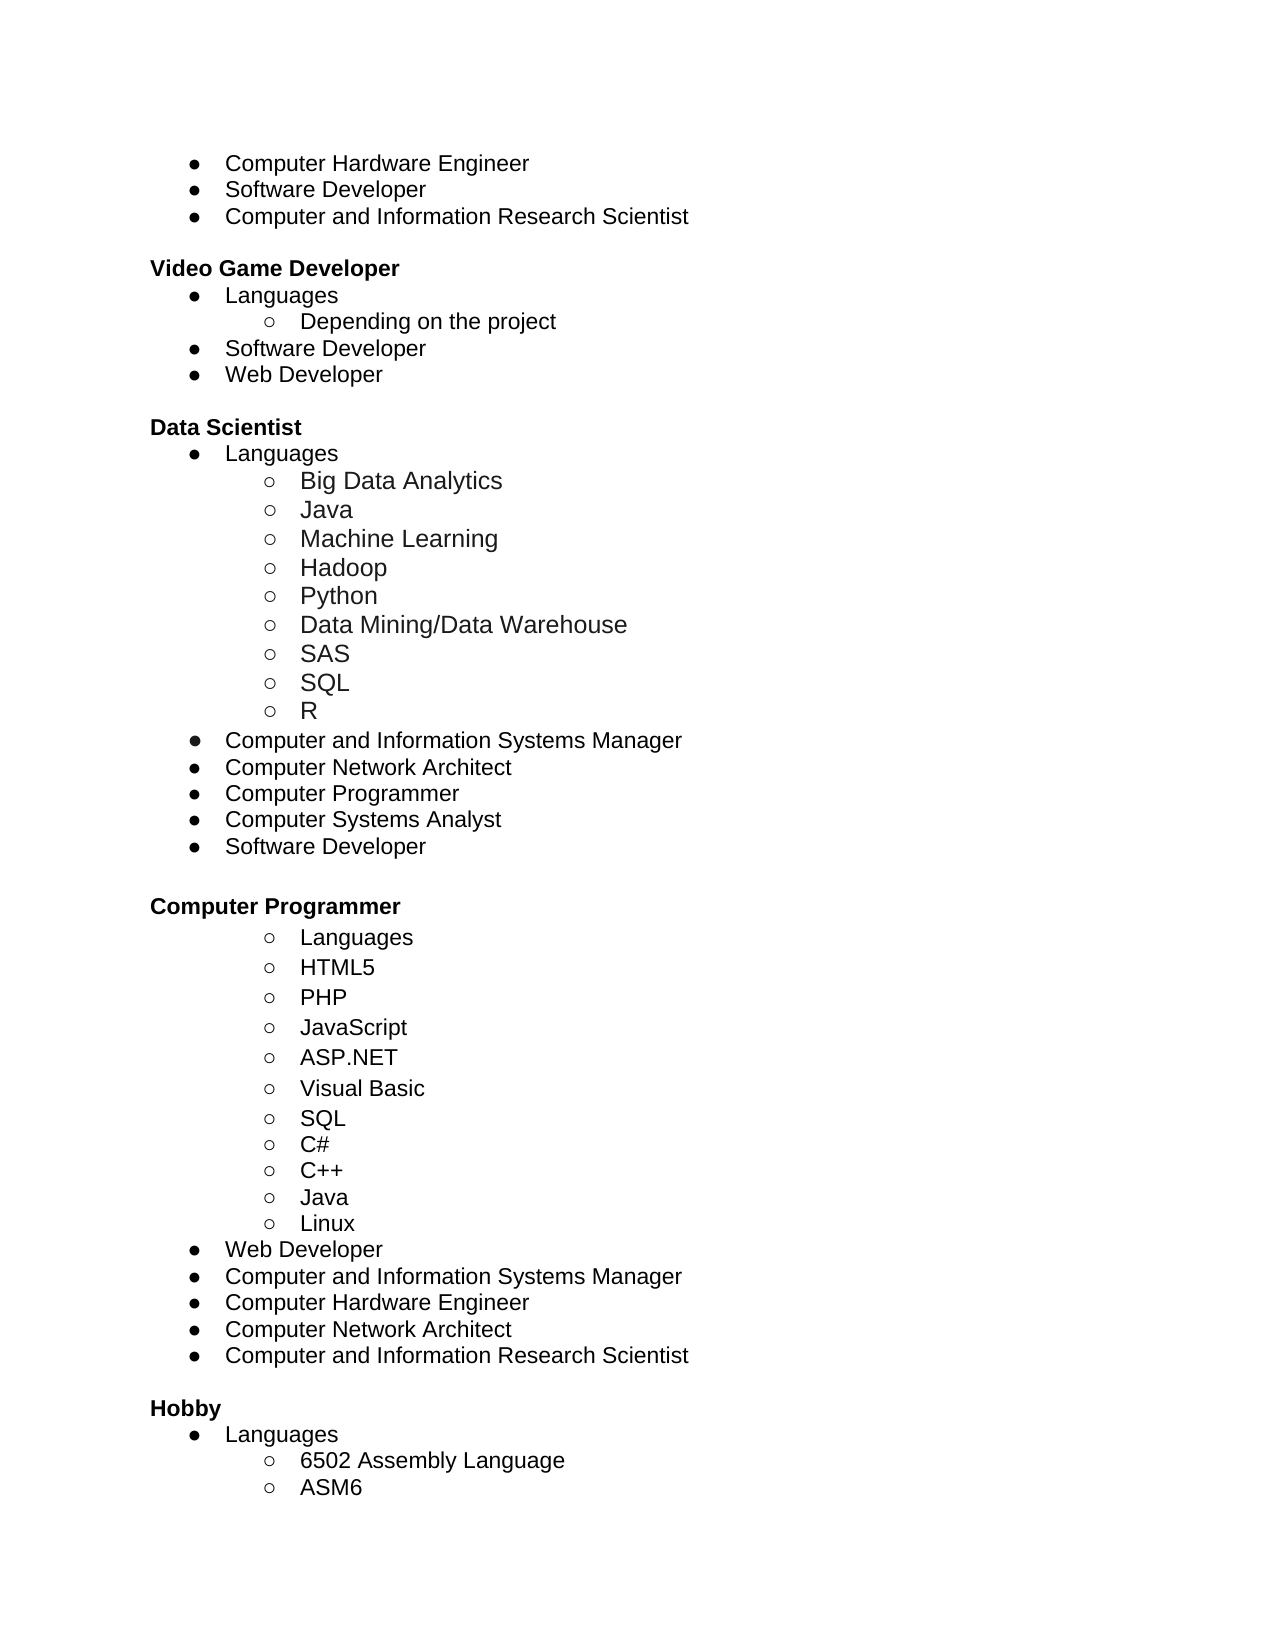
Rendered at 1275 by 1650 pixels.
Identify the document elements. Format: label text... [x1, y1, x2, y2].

list C++ [262, 1157, 1125, 1184]
list Computer and Information Systems Manager [187, 1263, 1125, 1289]
list PHP [262, 984, 1125, 1010]
list Data Mining/Data Warehouse [262, 610, 1125, 639]
list Depending on the project [262, 308, 1125, 334]
list Computer and Information Research Scientist [187, 203, 1125, 229]
list Languages [187, 1421, 1125, 1447]
list Software Developer [187, 334, 1125, 361]
list Web Developer [187, 361, 1125, 387]
list R [262, 696, 1125, 725]
list Computer Hardware Engineer [187, 150, 1125, 176]
text Data Scientist [150, 413, 1125, 440]
list ASP.NET [262, 1044, 1125, 1071]
list Languages [187, 282, 1125, 308]
list Big Data Analytics [262, 466, 1125, 495]
list Languages [187, 440, 1125, 466]
list 6502 Assembly Language [262, 1447, 1125, 1474]
list Computer Network Architect [187, 754, 1125, 780]
list C# [262, 1131, 1125, 1157]
list Machine Learning [262, 524, 1125, 552]
list Computer Systems Analyst [187, 806, 1125, 833]
list Python [262, 581, 1125, 610]
list Java [262, 1184, 1125, 1210]
list SQL [262, 667, 1125, 696]
list Software Developer [187, 176, 1125, 203]
text Video Game Developer [150, 255, 1125, 282]
list Languages [262, 923, 1125, 950]
list SQL [262, 1105, 1125, 1131]
list Java [262, 495, 1125, 524]
list Web Developer [187, 1236, 1125, 1263]
list Linux [262, 1210, 1125, 1236]
list Software Developer [187, 833, 1125, 859]
list Visual Basic [262, 1074, 1125, 1101]
text Computer Programmer [150, 893, 1125, 919]
list Computer and Information Research Scientist [187, 1342, 1125, 1368]
list JavaScript [262, 1014, 1125, 1040]
list ASM6 [262, 1474, 1125, 1500]
list Computer Programmer [187, 780, 1125, 806]
list Computer Hardware Engineer [187, 1289, 1125, 1316]
list Computer Network Architect [187, 1316, 1125, 1342]
text Hobby [150, 1394, 1125, 1421]
list SAS [262, 639, 1125, 667]
list HTML5 [262, 954, 1125, 980]
list Computer and Information Systems Manager [187, 725, 1125, 754]
list Hadoop [262, 552, 1125, 581]
